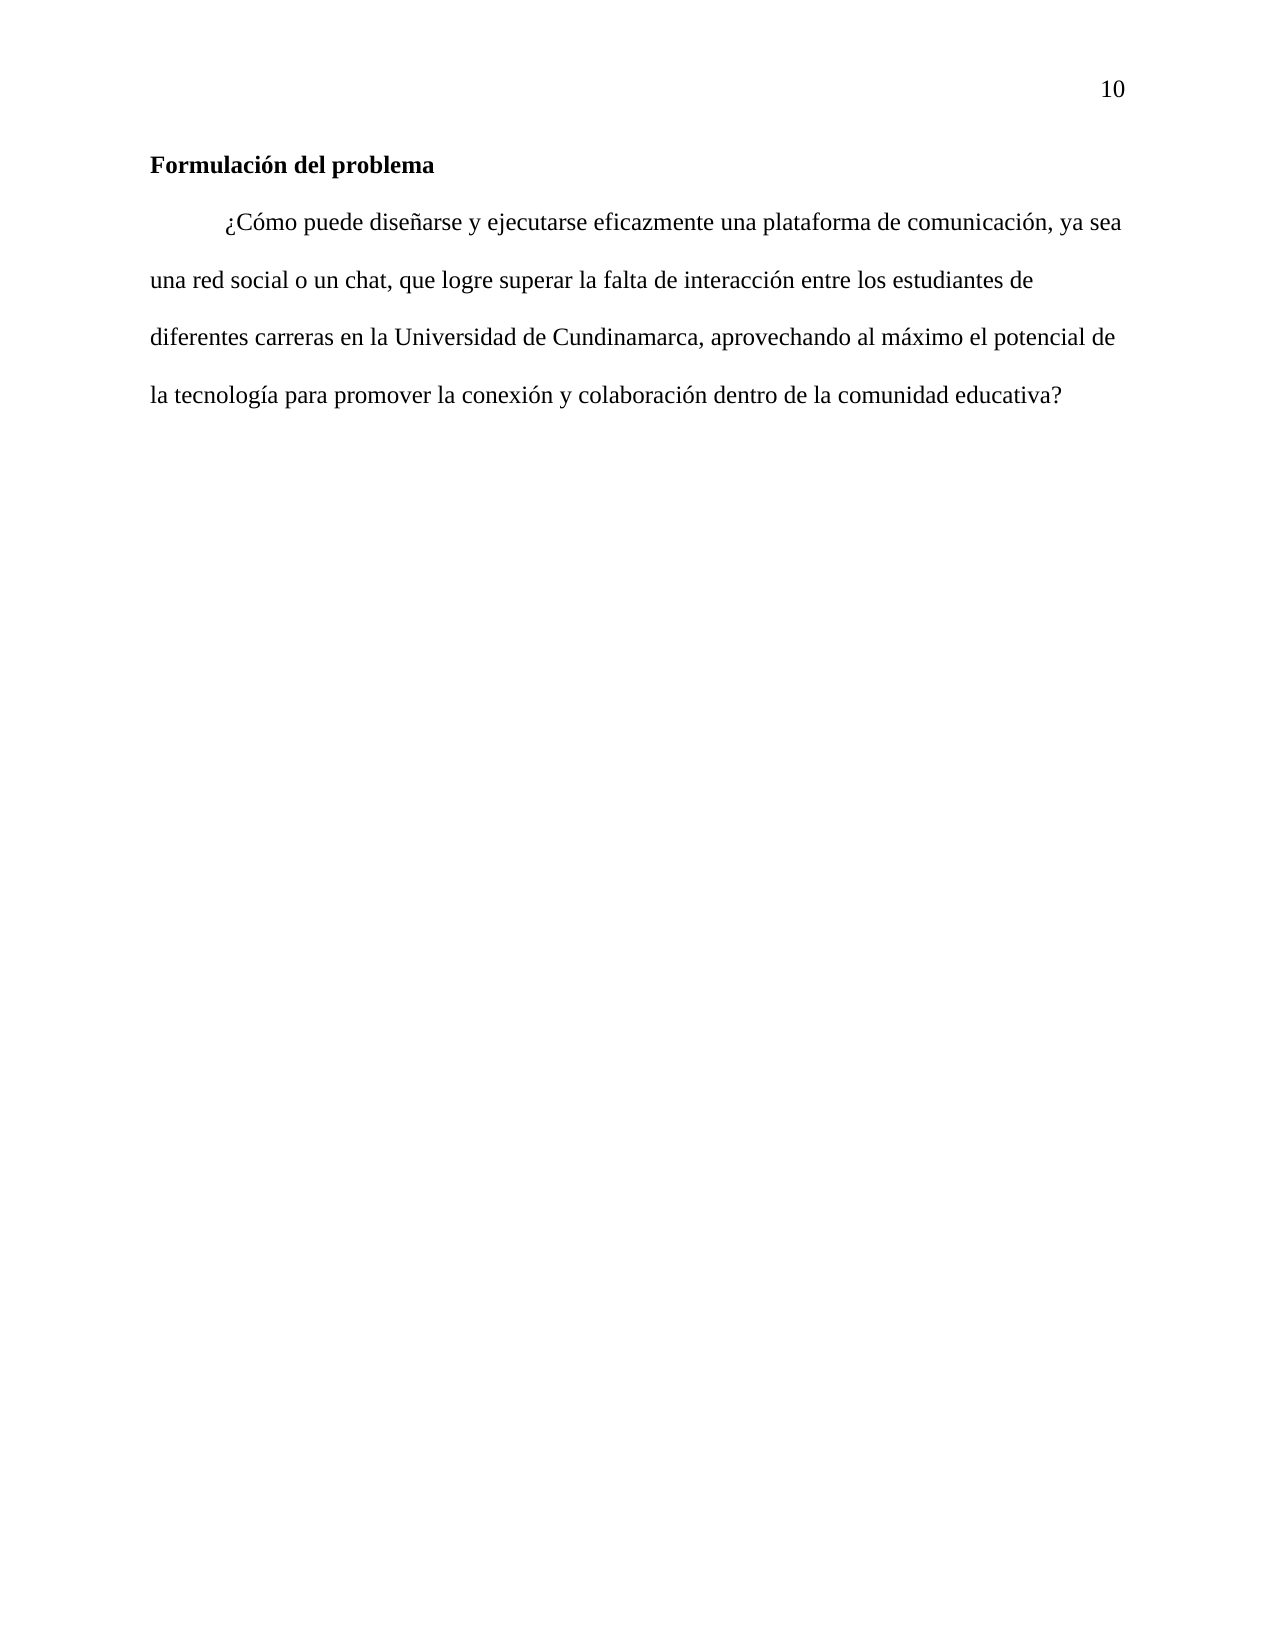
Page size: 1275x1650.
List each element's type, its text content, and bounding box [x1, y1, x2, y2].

subtitle Formulación del problema [150, 150, 1125, 179]
text ¿Cómo puede diseñarse y ejecutarse eficazmente una plataforma de comunicación, ya sea una red social o un chat, que logre superar la falta de interacción entre los estudiantes de diferentes carreras en la Universidad de Cundinamarca, aprovechando al máximo el potencial de la tecnología para promover la conexión y colaboración dentro de la comunidad educativa? [150, 207, 1125, 409]
